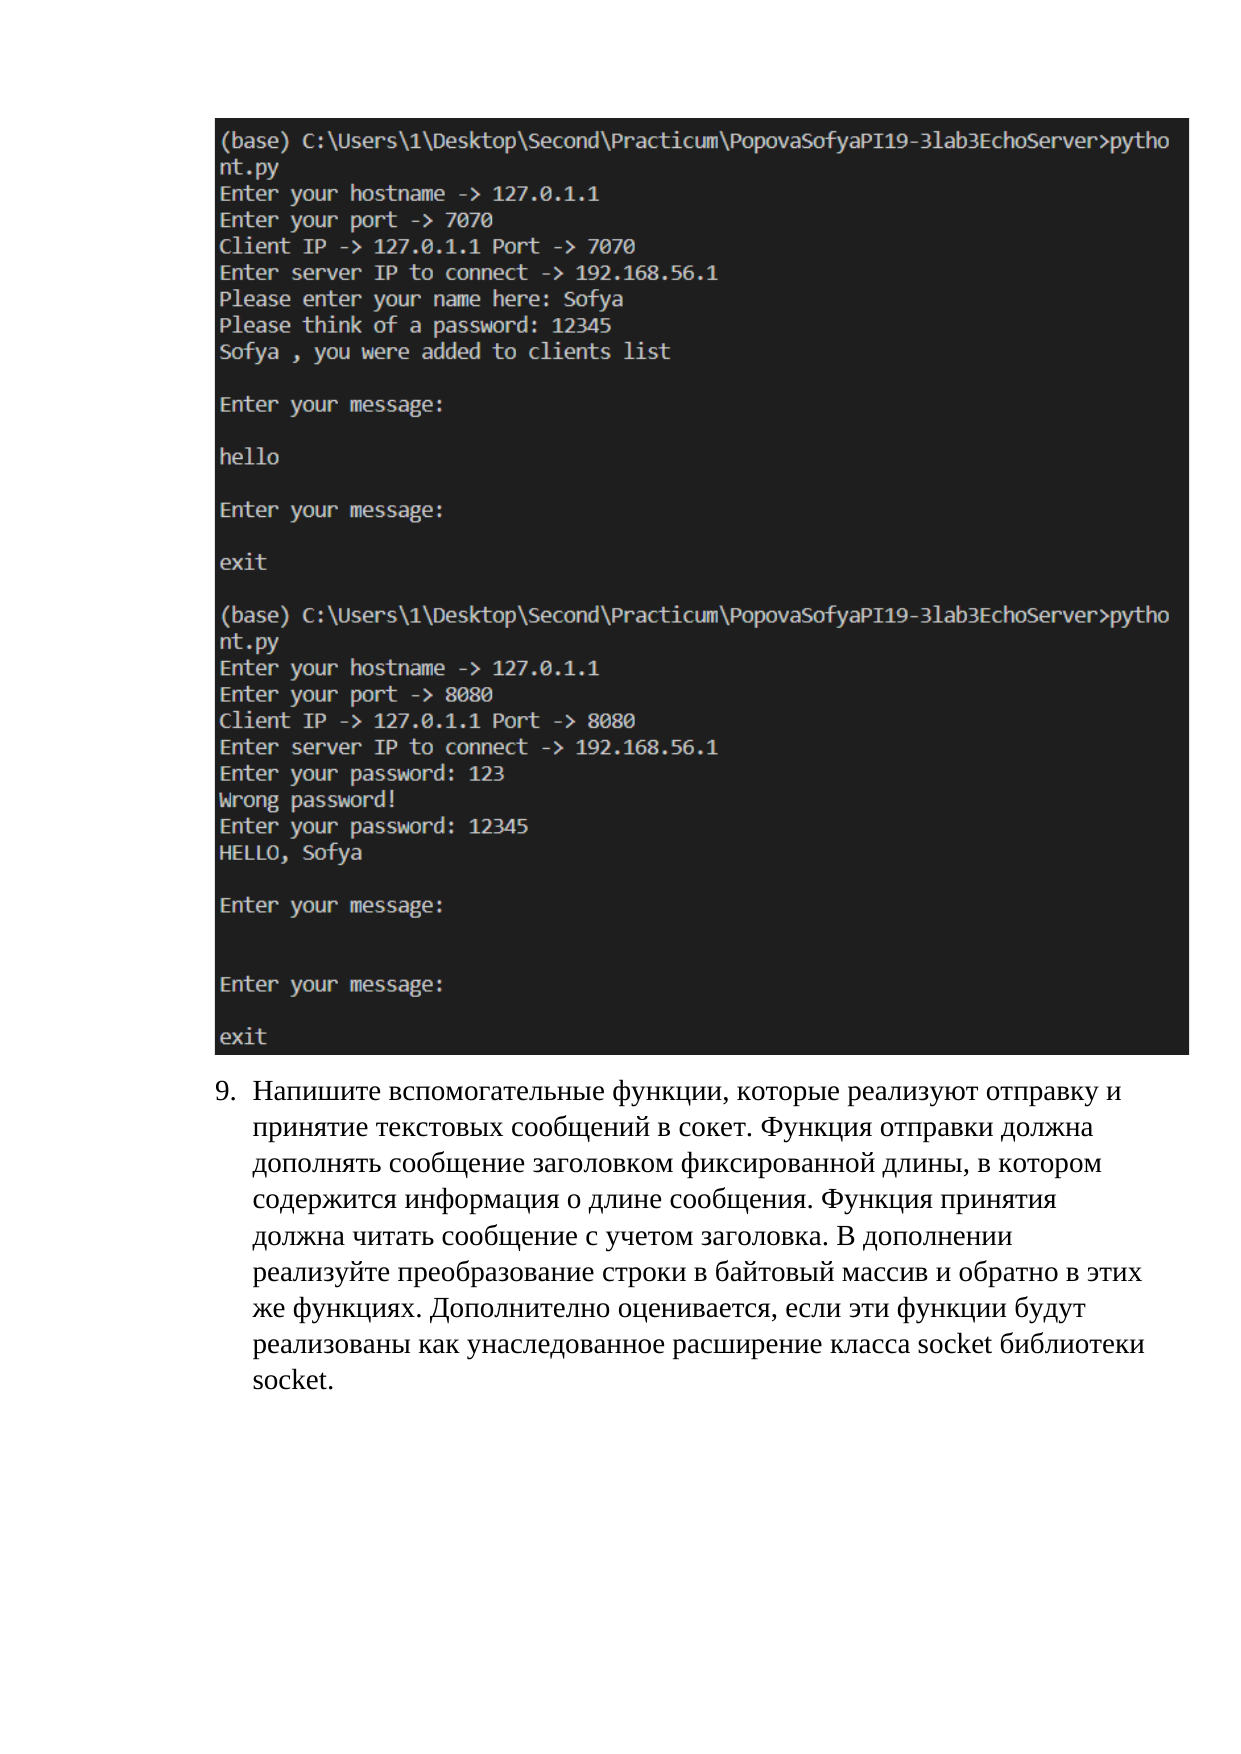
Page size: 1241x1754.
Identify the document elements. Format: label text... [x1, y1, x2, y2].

picture [214, 118, 1190, 1055]
list Напишите вспомогательные функции, которые реализуют отправку и принятие текстовых сообщений в сокет. Функция отправки должна дополнять сообщение заголовком фиксированной длины, в котором содержится информация о длине сообщения. Функция принятия должна читать сообщение с учетом заголовка. В дополнении реализуйте преобразование строки в байтовый массив и обратно в этих же функциях. Дополнително оценивается, если эти функции будут реализованы как унаследованное расширение класса socket библиотеки socket. [215, 1073, 1152, 1396]
